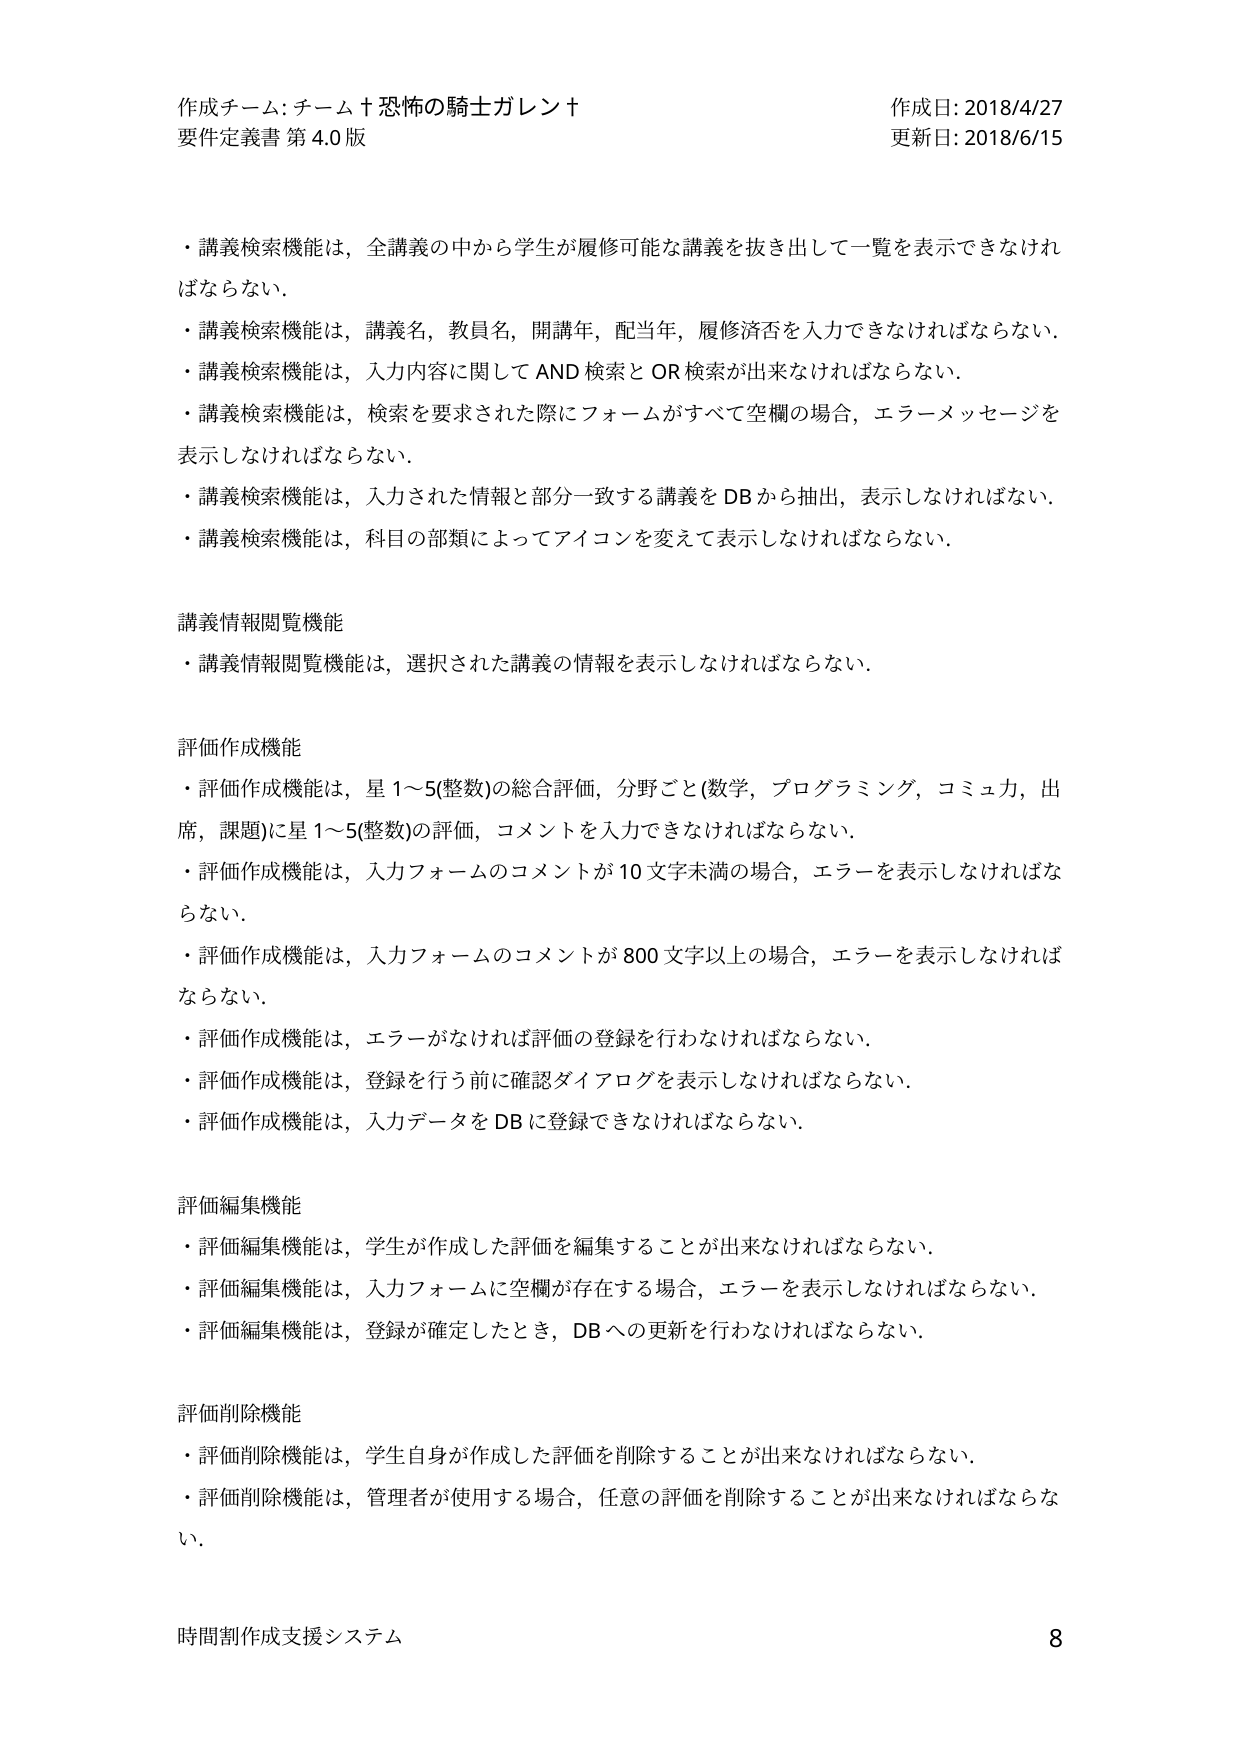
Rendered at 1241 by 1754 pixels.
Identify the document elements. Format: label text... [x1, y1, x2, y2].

text ・評価作成機能は，エラーがなければ評価の登録を行わなければならない. [177, 1017, 1063, 1058]
text 評価削除機能 [177, 1392, 1063, 1433]
text ・評価作成機能は，登録を行う前に確認ダイアログを表示しなければならない． [177, 1058, 1063, 1100]
text 評価作成機能 [177, 725, 1063, 767]
text ・評価編集機能は，入力フォームに空欄が存在する場合，エラーを表示しなければならない. [177, 1267, 1063, 1308]
text ・講義検索機能は，科目の部類によってアイコンを変えて表示しなければならない. [177, 517, 1063, 558]
text 評価編集機能 [177, 1183, 1063, 1225]
text ・評価削除機能は，管理者が使用する場合，任意の評価を削除することが出来なければならない. [177, 1475, 1063, 1558]
text ・評価編集機能は，学生が作成した評価を編集することが出来なければならない. [177, 1225, 1063, 1267]
text ・評価削除機能は，学生自身が作成した評価を削除することが出来なければならない. [177, 1433, 1063, 1475]
text ・評価編集機能は，登録が確定したとき，DBへの更新を行わなければならない. [177, 1308, 1063, 1350]
text ・講義検索機能は，入力された情報と部分一致する講義をDBから抽出，表示しなければない. [177, 475, 1063, 517]
text ・講義検索機能は，全講義の中から学生が履修可能な講義を抜き出して一覧を表示できなければならない. [177, 225, 1063, 308]
text ・講義検索機能は，検索を要求された際にフォームがすべて空欄の場合，エラーメッセージを表示しなければならない． [177, 392, 1063, 475]
text ・講義情報閲覧機能は，選択された講義の情報を表示しなければならない． [177, 642, 1063, 683]
text ・講義検索機能は，講義名，教員名，開講年，配当年，履修済否を入力できなければならない. [177, 308, 1063, 350]
text 講義情報閲覧機能 [177, 600, 1063, 642]
text ・講義検索機能は，入力内容に関してAND検索とOR検索が出来なければならない． [177, 350, 1063, 392]
text ・評価作成機能は，入力フォームのコメントが10文字未満の場合，エラーを表示しなければならない． [177, 850, 1063, 933]
text ・評価作成機能は，星1～5(整数)の総合評価，分野ごと(数学，プログラミング，コミュ力，出席，課題)に星1～5(整数)の評価，コメントを入力できなければならない. [177, 767, 1063, 850]
text ・評価作成機能は，入力フォームのコメントが800文字以上の場合，エラーを表示しなければならない. [177, 933, 1063, 1017]
text ・評価作成機能は，入力データをDBに登録できなければならない． [177, 1100, 1063, 1142]
